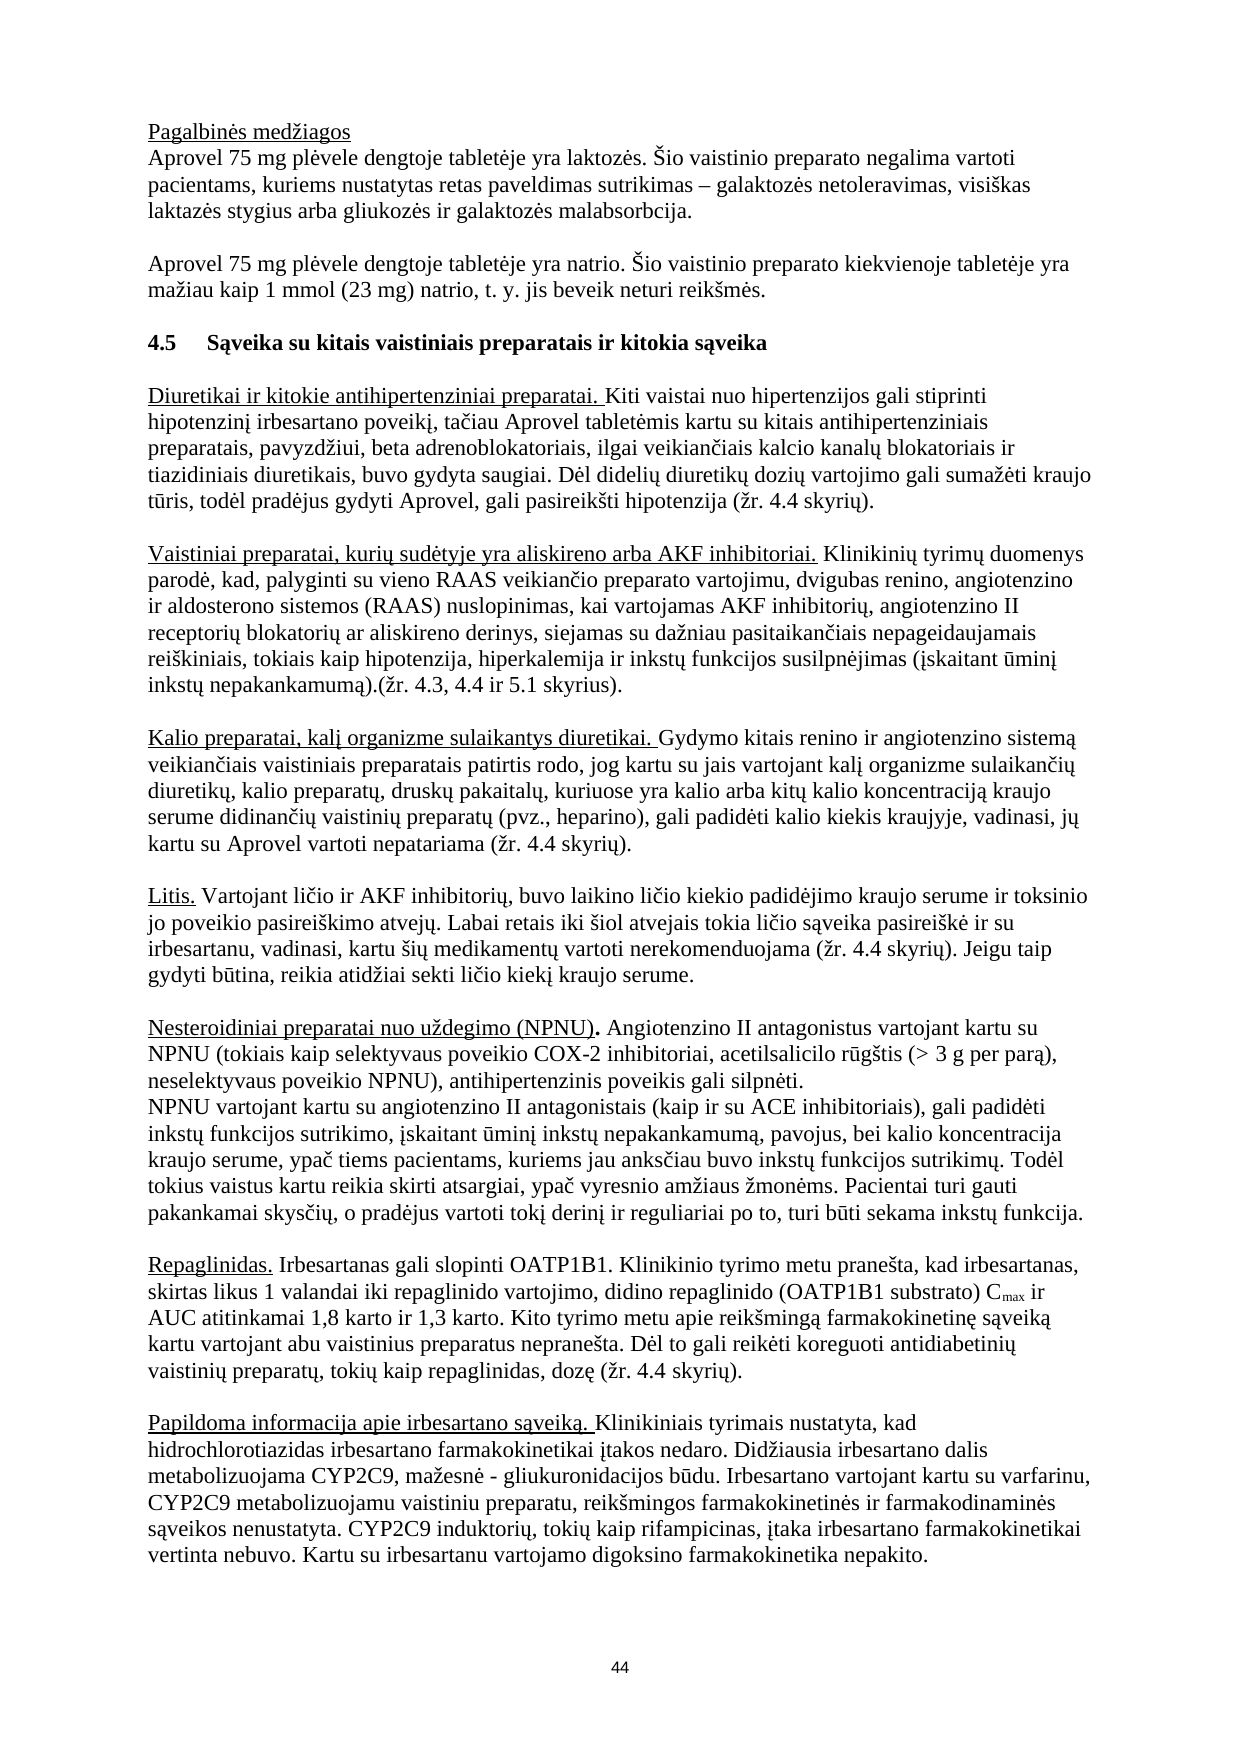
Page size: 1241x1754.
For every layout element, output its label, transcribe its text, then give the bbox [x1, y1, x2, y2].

text Papildoma informacija apie irbesartano sąveiką. Klinikiniais tyrimais nustatyta, kad hidrochlorotiazidas irbesartano farmakokinetikai įtakos nedaro. Didžiausia irbesartano dalis metabolizuojama CYP2C9, mažesnė - gliukuronidacijos būdu. Irbesartano vartojant kartu su varfarinu, CYP2C9 metabolizuojamu vaistiniu preparatu, reikšmingos farmakokinetinės ir farmakodinaminės sąveikos nenustatyta. CYP2C9 induktorių, tokių kaip rifampicinas, įtaka irbesartano farmakokinetikai vertinta nebuvo. Kartu su irbesartanu vartojamo digoksino farmakokinetika nepakito. [148, 1409, 1093, 1568]
text NPNU vartojant kartu su angiotenzino II antagonistais (kaip ir su ACE inhibitoriais), gali padidėti inkstų funkcijos sutrikimo, įskaitant ūminį inkstų nepakankamumą, pavojus, bei kalio koncentracija kraujo serume, ypač tiems pacientams, kuriems jau anksčiau buvo inkstų funkcijos sutrikimų. Todėl tokius vaistus kartu reikia skirti atsargiai, ypač vyresnio amžiaus žmonėms. Pacientai turi gauti pakankamai skysčių, o pradėjus vartoti tokį derinį ir reguliariai po to, turi būti sekama inkstų funkcija. [148, 1093, 1093, 1225]
text Nesteroidiniai preparatai nuo uždegimo (NPNU). Angiotenzino II antagonistus vartojant kartu su NPNU (tokiais kaip selektyvaus poveikio COX-2 inhibitoriai, acetilsalicilo rūgštis (> 3 g per parą), neselektyvaus poveikio NPNU), antihipertenzinis poveikis gali silpnėti. [148, 1014, 1093, 1093]
text Aprovel 75 mg plėvele dengtoje tabletėje yra laktozės. Šio vaistinio preparato negalima vartoti pacientams, kuriems nustatytas retas paveldimas sutrikimas – galaktozės netoleravimas, visiškas laktazės stygius arba gliukozės ir galaktozės malabsorbcija. [148, 144, 1093, 223]
text Pagalbinės medžiagos [148, 118, 1093, 144]
text Diuretikai ir kitokie antihipertenziniai preparatai. Kiti vaistai nuo hipertenzijos gali stiprinti hipotenzinį irbesartano poveikį, tačiau Aprovel tabletėmis kartu su kitais antihipertenziniais preparatais, pavyzdžiui, beta adrenoblokatoriais, ilgai veikiančiais kalcio kanalų blokatoriais ir tiazidiniais diuretikais, buvo gydyta saugiai. Dėl didelių diuretikų dozių vartojimo gali sumažėti kraujo tūris, todėl pradėjus gydyti Aprovel, gali pasireikšti hipotenzija (žr. 4.4 skyrių). [148, 382, 1093, 513]
text Vaistiniai preparatai, kurių sudėtyje yra aliskireno arba AKF inhibitoriai. Klinikinių tyrimų duomenys parodė, kad, palyginti su vieno RAAS veikiančio preparato vartojimu, dvigubas renino, angiotenzino ir aldosterono sistemos (RAAS) nuslopinimas, kai vartojamas AKF inhibitorių, angiotenzino II receptorių blokatorių ar aliskireno derinys, siejamas su dažniau pasitaikančiais nepageidaujamais reiškiniais, tokiais kaip hipotenzija, hiperkalemija ir inkstų funkcijos susilpnėjimas (įskaitant ūminį inkstų nepakankamumą).(žr. 4.3, 4.4 ir 5.1 skyrius). [148, 540, 1093, 698]
text Aprovel 75 mg plėvele dengtoje tabletėje yra natrio. Šio vaistinio preparato kiekvienoje tabletėje yra mažiau kaip 1 mmol (23 mg) natrio, t. y. jis beveik neturi reikšmės. [148, 250, 1093, 303]
text Kalio preparatai, kalį organizme sulaikantys diuretikai. Gydymo kitais renino ir angiotenzino sistemą veikiančiais vaistiniais preparatais patirtis rodo, jog kartu su jais vartojant kalį organizme sulaikančių diuretikų, kalio preparatų, druskų pakaitalų, kuriuose yra kalio arba kitų kalio koncentraciją kraujo serume didinančių vaistinių preparatų (pvz., heparino), gali padidėti kalio kiekis kraujyje, vadinasi, jų kartu su Aprovel vartoti nepatariama (žr. 4.4 skyrių). [148, 724, 1093, 856]
subtitle 4.5 Sąveika su kitais vaistiniais preparatais ir kitokia sąveika [148, 329, 1093, 355]
text Repaglinidas. Irbesartanas gali slopinti OATP1B1. Klinikinio tyrimo metu pranešta, kad irbesartanas, skirtas likus 1 valandai iki repaglinido vartojimo, didino repaglinido (OATP1B1 substrato) Cmax ir AUC atitinkamai 1,8 karto ir 1,3 karto. Kito tyrimo metu apie reikšmingą farmakokinetinę sąveiką kartu vartojant abu vaistinius preparatus nepranešta. Dėl to gali reikėti koreguoti antidiabetinių vaistinių preparatų, tokių kaip repaglinidas, dozę (žr. 4.4 skyrių). [148, 1251, 1093, 1383]
text Litis. Vartojant ličio ir AKF inhibitorių, buvo laikino ličio kiekio padidėjimo kraujo serume ir toksinio jo poveikio pasireiškimo atvejų. Labai retais iki šiol atvejais tokia ličio sąveika pasireiškė ir su irbesartanu, vadinasi, kartu šių medikamentų vartoti nerekomenduojama (žr. 4.4 skyrių). Jeigu taip gydyti būtina, reikia atidžiai sekti ličio kiekį kraujo serume. [148, 882, 1093, 988]
